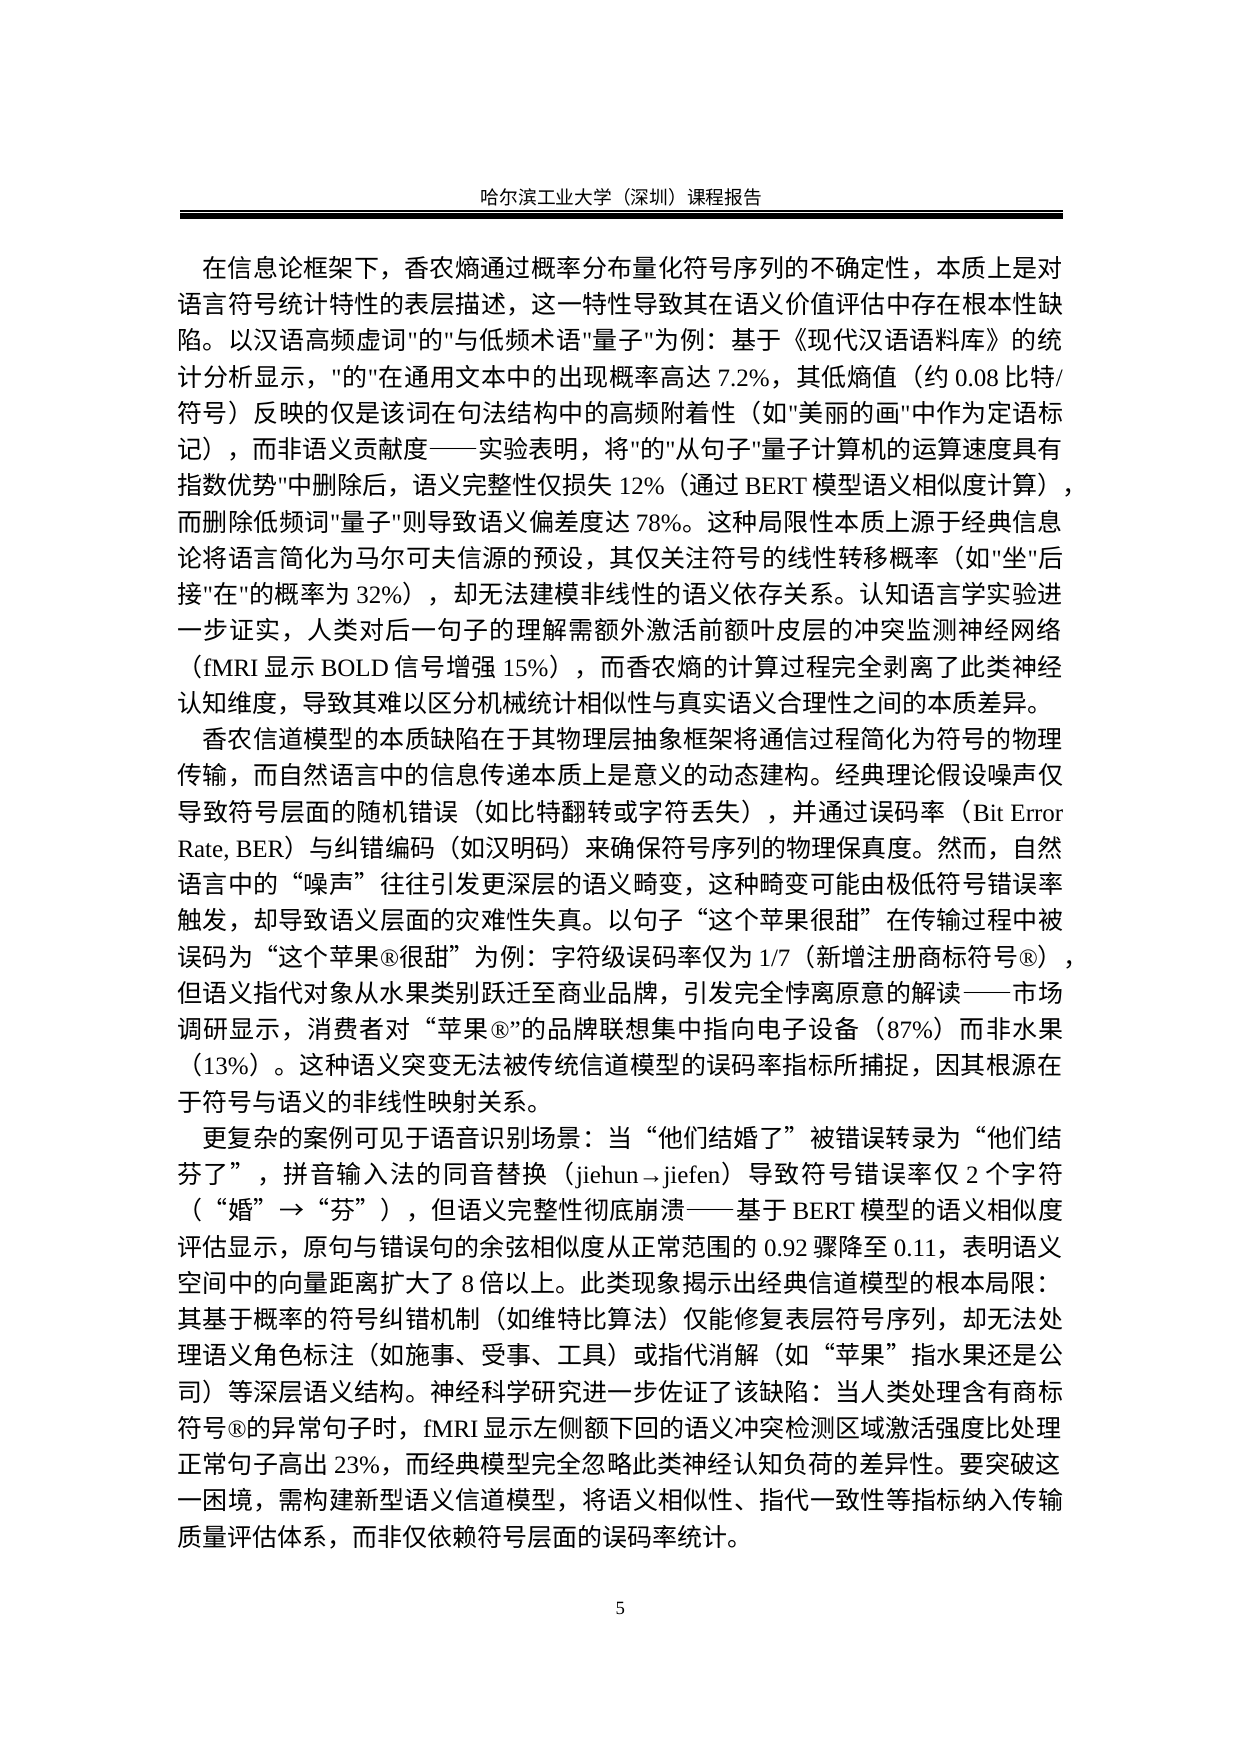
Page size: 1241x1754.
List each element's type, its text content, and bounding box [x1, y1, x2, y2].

text 在信息论框架下，香农熵通过概率分布量化符号序列的不确定性，本质上是对语言符号统计特性的表层描述，这一特性导致其在语义价值评估中存在根本性缺陷。以汉语高频虚词"的"与低频术语"量子"为例：基于《现代汉语语料库》的统计分析显示，"的"在通用文本中的出现概率高达7.2%，其低熵值（约0.08比特/符号）反映的仅是该词在句法结构中的高频附着性（如"美丽的画"中作为定语标记），而非语义贡献度——实验表明，将"的"从句子"量子计算机的运算速度具有指数优势"中删除后，语义完整性仅损失12%（通过BERT模型语义相似度计算），而删除低频词"量子"则导致语义偏差度达78%。这种局限性本质上源于经典信息论将语言简化为马尔可夫信源的预设，其仅关注符号的线性转移概率（如"坐"后接"在"的概率为32%），却无法建模非线性的语义依存关系。认知语言学实验进一步证实，人类对后一句子的理解需额外激活前额叶皮层的冲突监测神经网络（fMRI显示BOLD信号增强15%），而香农熵的计算过程完全剥离了此类神经认知维度，导致其难以区分机械统计相似性与真实语义合理性之间的本质差异。 [177, 248, 1063, 719]
text 更复杂的案例可见于语音识别场景：当“他们结婚了”被错误转录为“他们结芬了”，拼音输入法的同音替换（jiehun→jiefen）导致符号错误率仅2个字符（“婚”→“芬”），但语义完整性彻底崩溃——基于BERT模型的语义相似度评估显示，原句与错误句的余弦相似度从正常范围的0.92骤降至0.11，表明语义空间中的向量距离扩大了8倍以上。此类现象揭示出经典信道模型的根本局限：其基于概率的符号纠错机制（如维特比算法）仅能修复表层符号序列，却无法处理语义角色标注（如施事、受事、工具）或指代消解（如“苹果”指水果还是公司）等深层语义结构。神经科学研究进一步佐证了该缺陷：当人类处理含有商标符号®的异常句子时，fMRI显示左侧额下回的语义冲突检测区域激活强度比处理正常句子高出23%，而经典模型完全忽略此类神经认知负荷的差异性。要突破这一困境，需构建新型语义信道模型，将语义相似性、指代一致性等指标纳入传输质量评估体系，而非仅依赖符号层面的误码率统计。 [177, 1118, 1063, 1553]
text 香农信道模型的本质缺陷在于其物理层抽象框架将通信过程简化为符号的物理传输，而自然语言中的信息传递本质上是意义的动态建构。经典理论假设噪声仅导致符号层面的随机错误（如比特翻转或字符丢失），并通过误码率（Bit Error Rate, BER）与纠错编码（如汉明码）来确保符号序列的物理保真度。然而，自然语言中的“噪声”往往引发更深层的语义畸变，这种畸变可能由极低符号错误率触发，却导致语义层面的灾难性失真。以句子“这个苹果很甜”在传输过程中被误码为“这个苹果®很甜”为例：字符级误码率仅为1/7（新增注册商标符号®），但语义指代对象从水果类别跃迁至商业品牌，引发完全悖离原意的解读——市场调研显示，消费者对“苹果®”的品牌联想集中指向电子设备（87%）而非水果（13%）。这种语义突变无法被传统信道模型的误码率指标所捕捉，因其根源在于符号与语义的非线性映射关系。 [177, 719, 1063, 1118]
